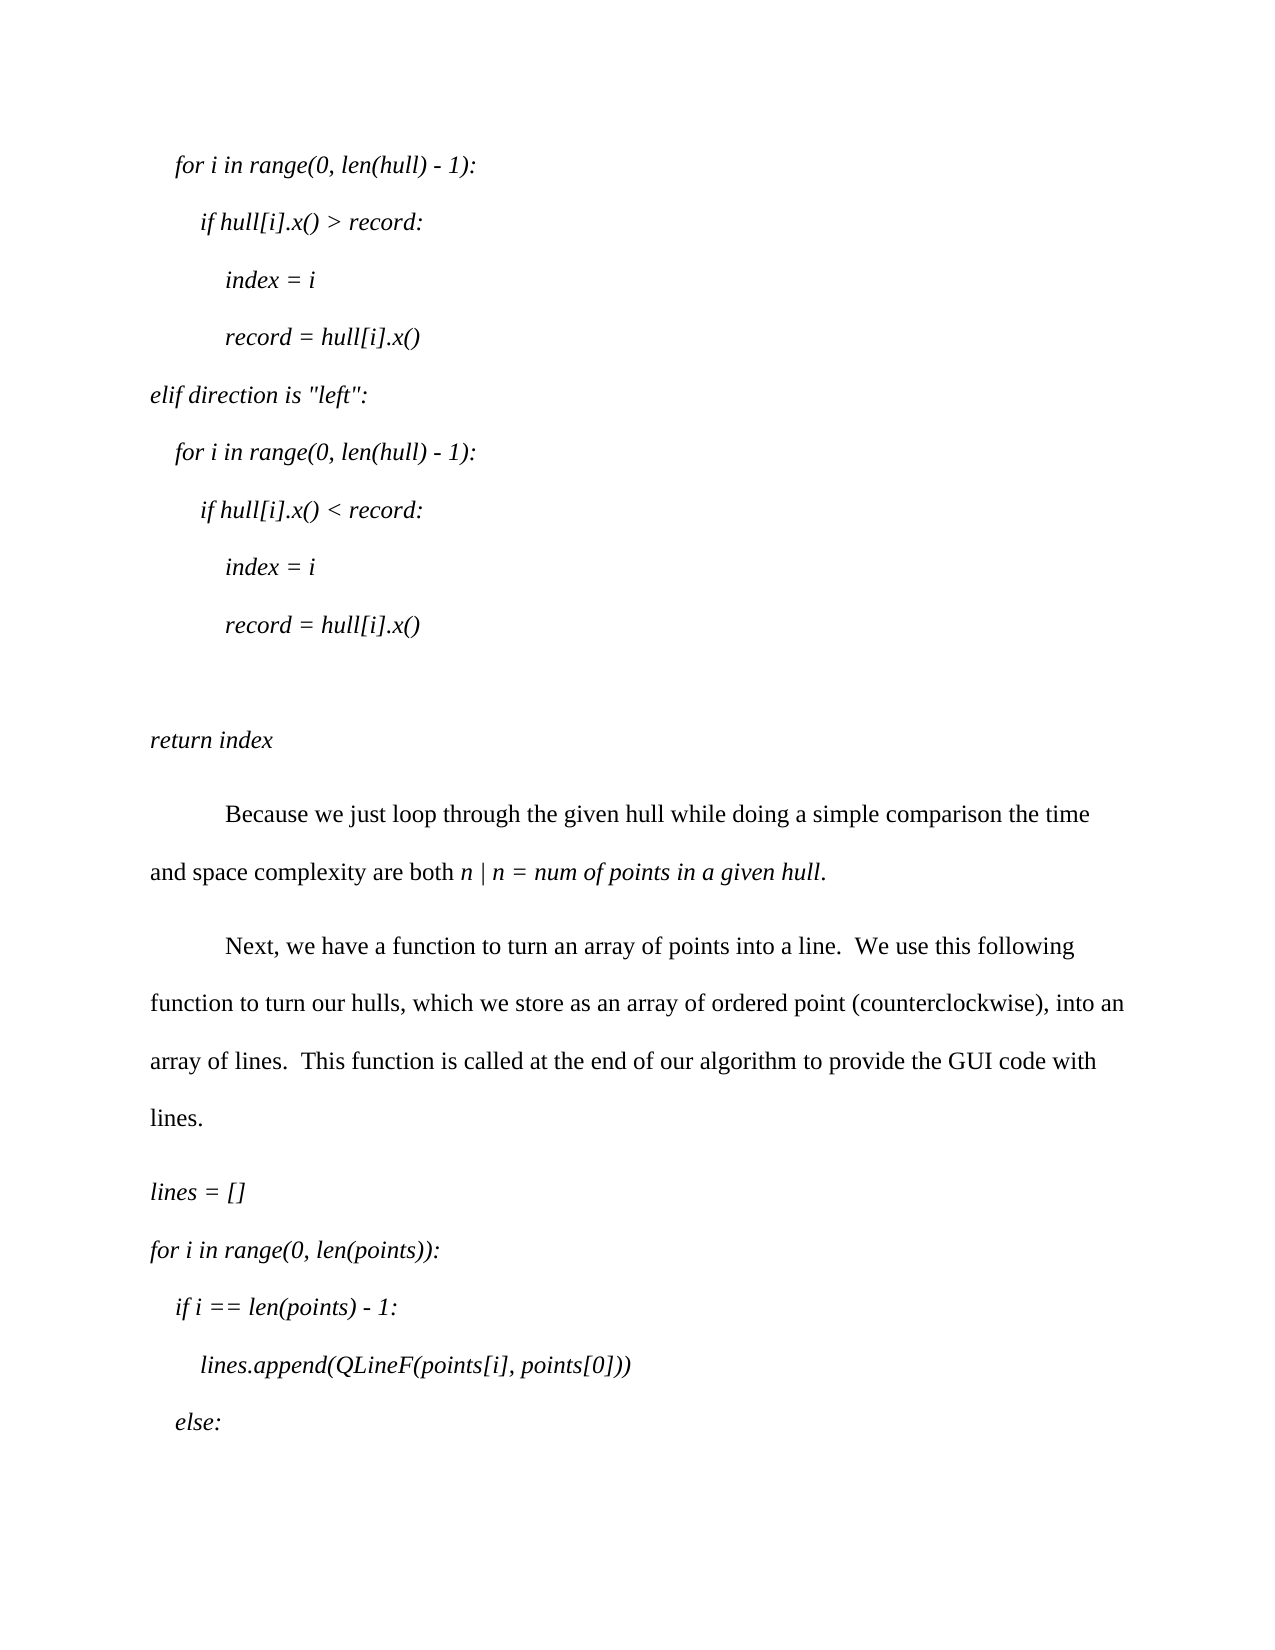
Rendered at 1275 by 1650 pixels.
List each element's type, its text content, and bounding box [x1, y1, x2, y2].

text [150, 1177, 1125, 1436]
text Because we just loop through the given hull while doing a simple comparison the time and space complexity are both n | n = num of points in a given hull. [150, 799, 1125, 885]
text Next, we have a function to turn an array of points into a line. We use this following function to turn our hulls, which we store as an array of ordered point (counterclockwise), into an array of lines. This function is called at the end of our algorithm to provide the GUI code with lines. [150, 931, 1125, 1132]
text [150, 150, 1125, 754]
